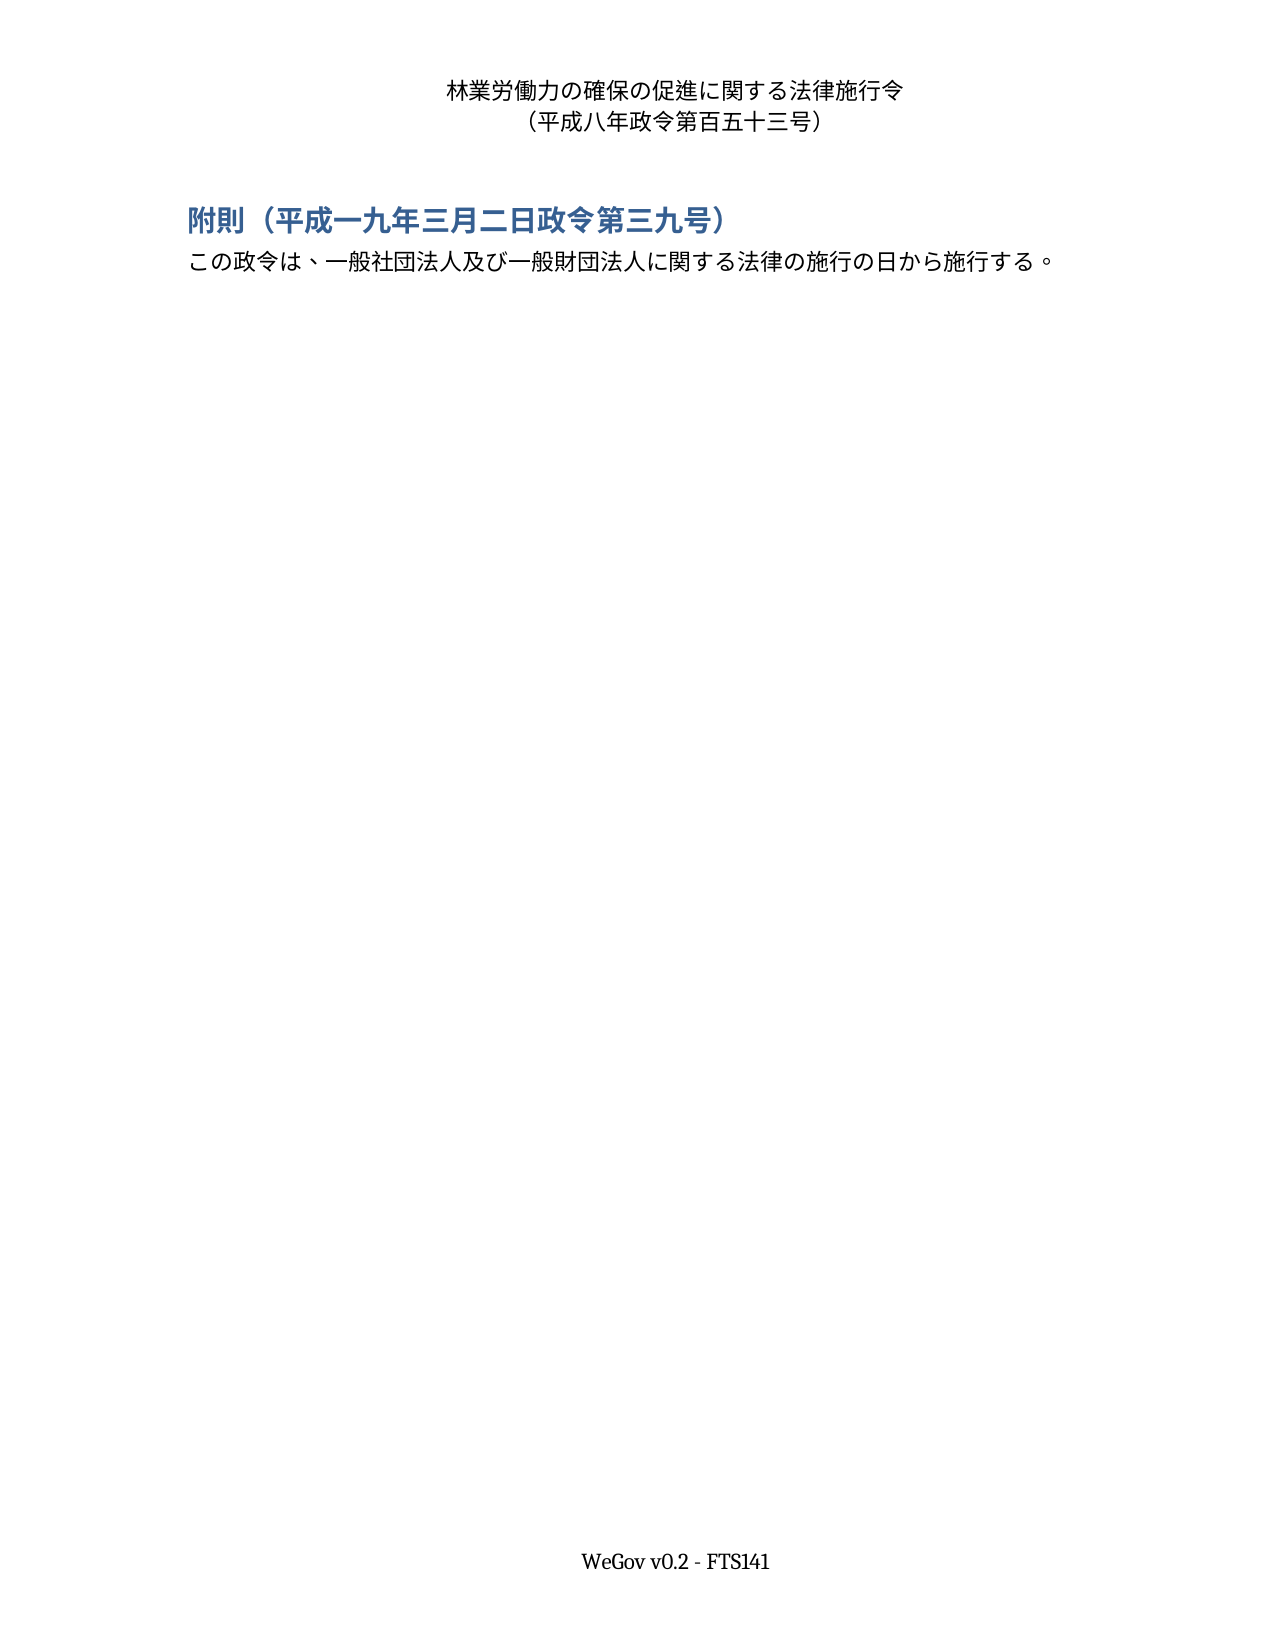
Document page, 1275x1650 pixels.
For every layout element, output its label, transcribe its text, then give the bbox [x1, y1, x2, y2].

text この政令は、一般社団法人及び一般財団法人に関する法律の施行の日から施行する。 [187, 246, 1087, 277]
subtitle 附則（平成一九年三月二日政令第三九号） [187, 200, 1087, 240]
